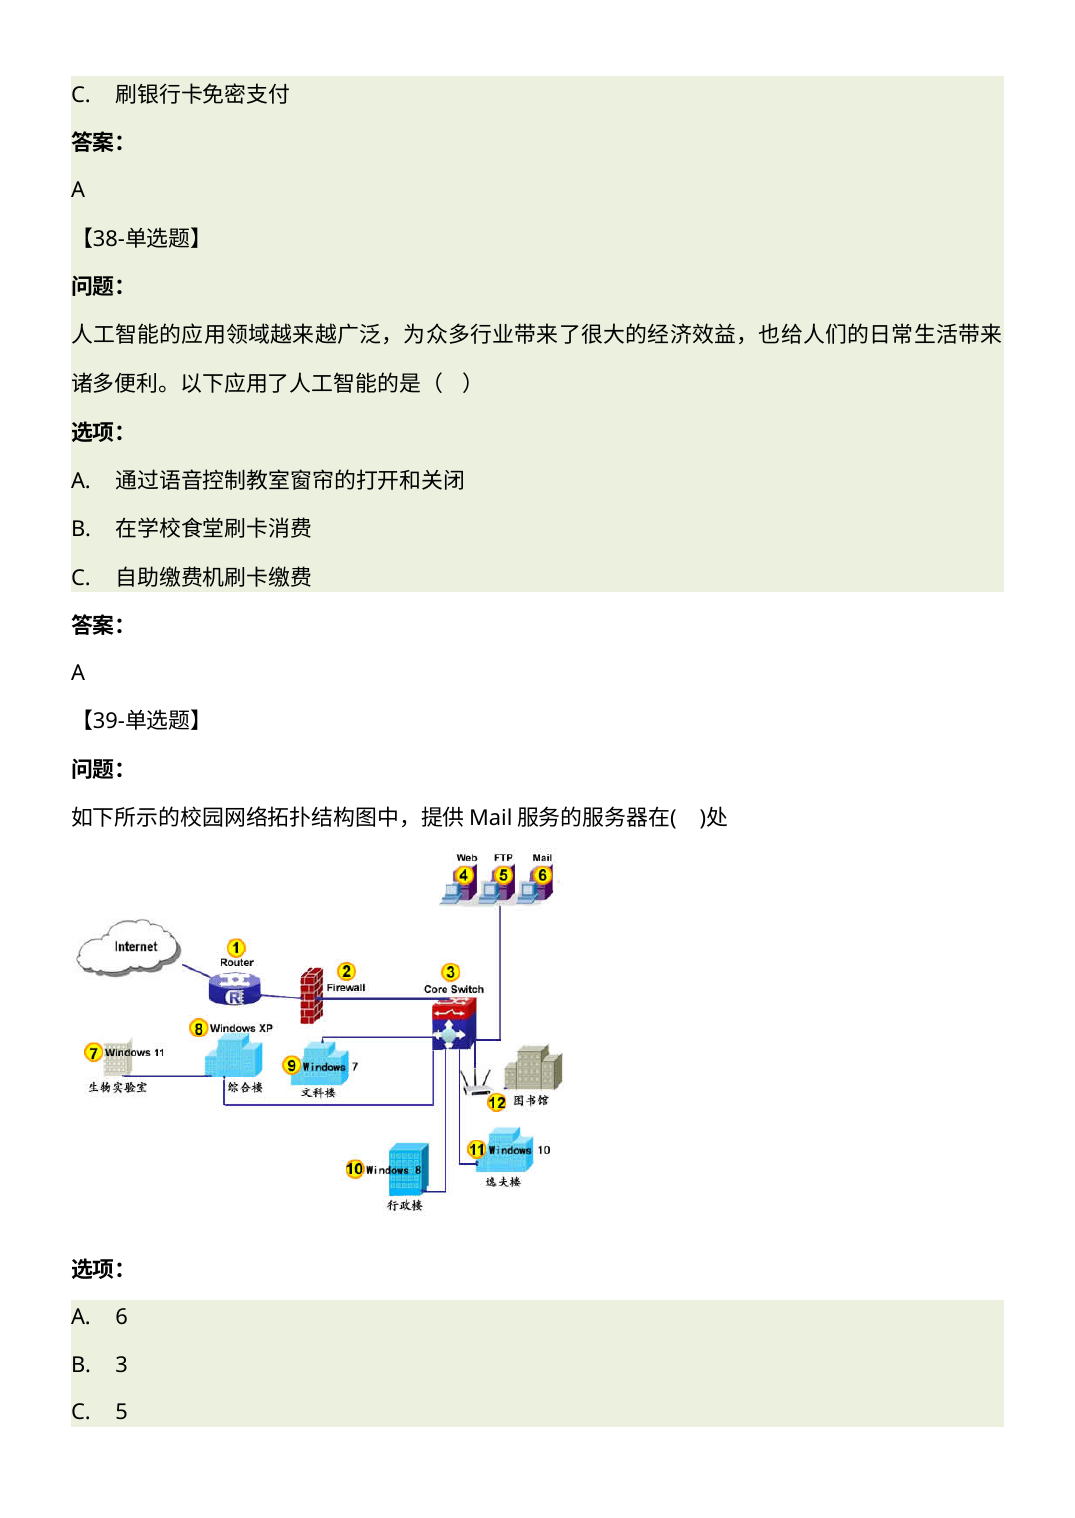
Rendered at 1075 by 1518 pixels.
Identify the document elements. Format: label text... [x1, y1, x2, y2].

text 答案： [71, 607, 1004, 640]
text 答案： [71, 125, 1004, 157]
text 【39-单选题】 [71, 703, 1004, 736]
text 如下所示的校园网络拓扑结构图中，提供Mail服务的服务器在( )处 [71, 800, 1004, 832]
list 刷银行卡免密支付 [71, 76, 1004, 109]
text 人工智能的应用领域越来越广泛，为众多行业带来了很大的经济效益，也给人们的日常生活带来诸多便利。以下应用了人工智能的是（ ） [71, 317, 1004, 398]
list 5 [71, 1395, 1004, 1427]
list 在学校食堂刷卡消费 [71, 511, 1004, 543]
text 选项： [71, 1252, 1004, 1284]
text A [71, 656, 1004, 688]
text 问题： [71, 269, 1004, 301]
list 自助缴费机刷卡缴费 [71, 559, 1004, 592]
list 通过语音控制教室窗帘的打开和关闭 [71, 462, 1004, 495]
picture [70, 848, 591, 1238]
text A [71, 173, 1004, 206]
text 问题： [71, 752, 1004, 784]
list 3 [71, 1347, 1004, 1380]
text 选项： [71, 414, 1004, 447]
list 6 [71, 1300, 1004, 1332]
text 【38-单选题】 [71, 220, 1004, 253]
